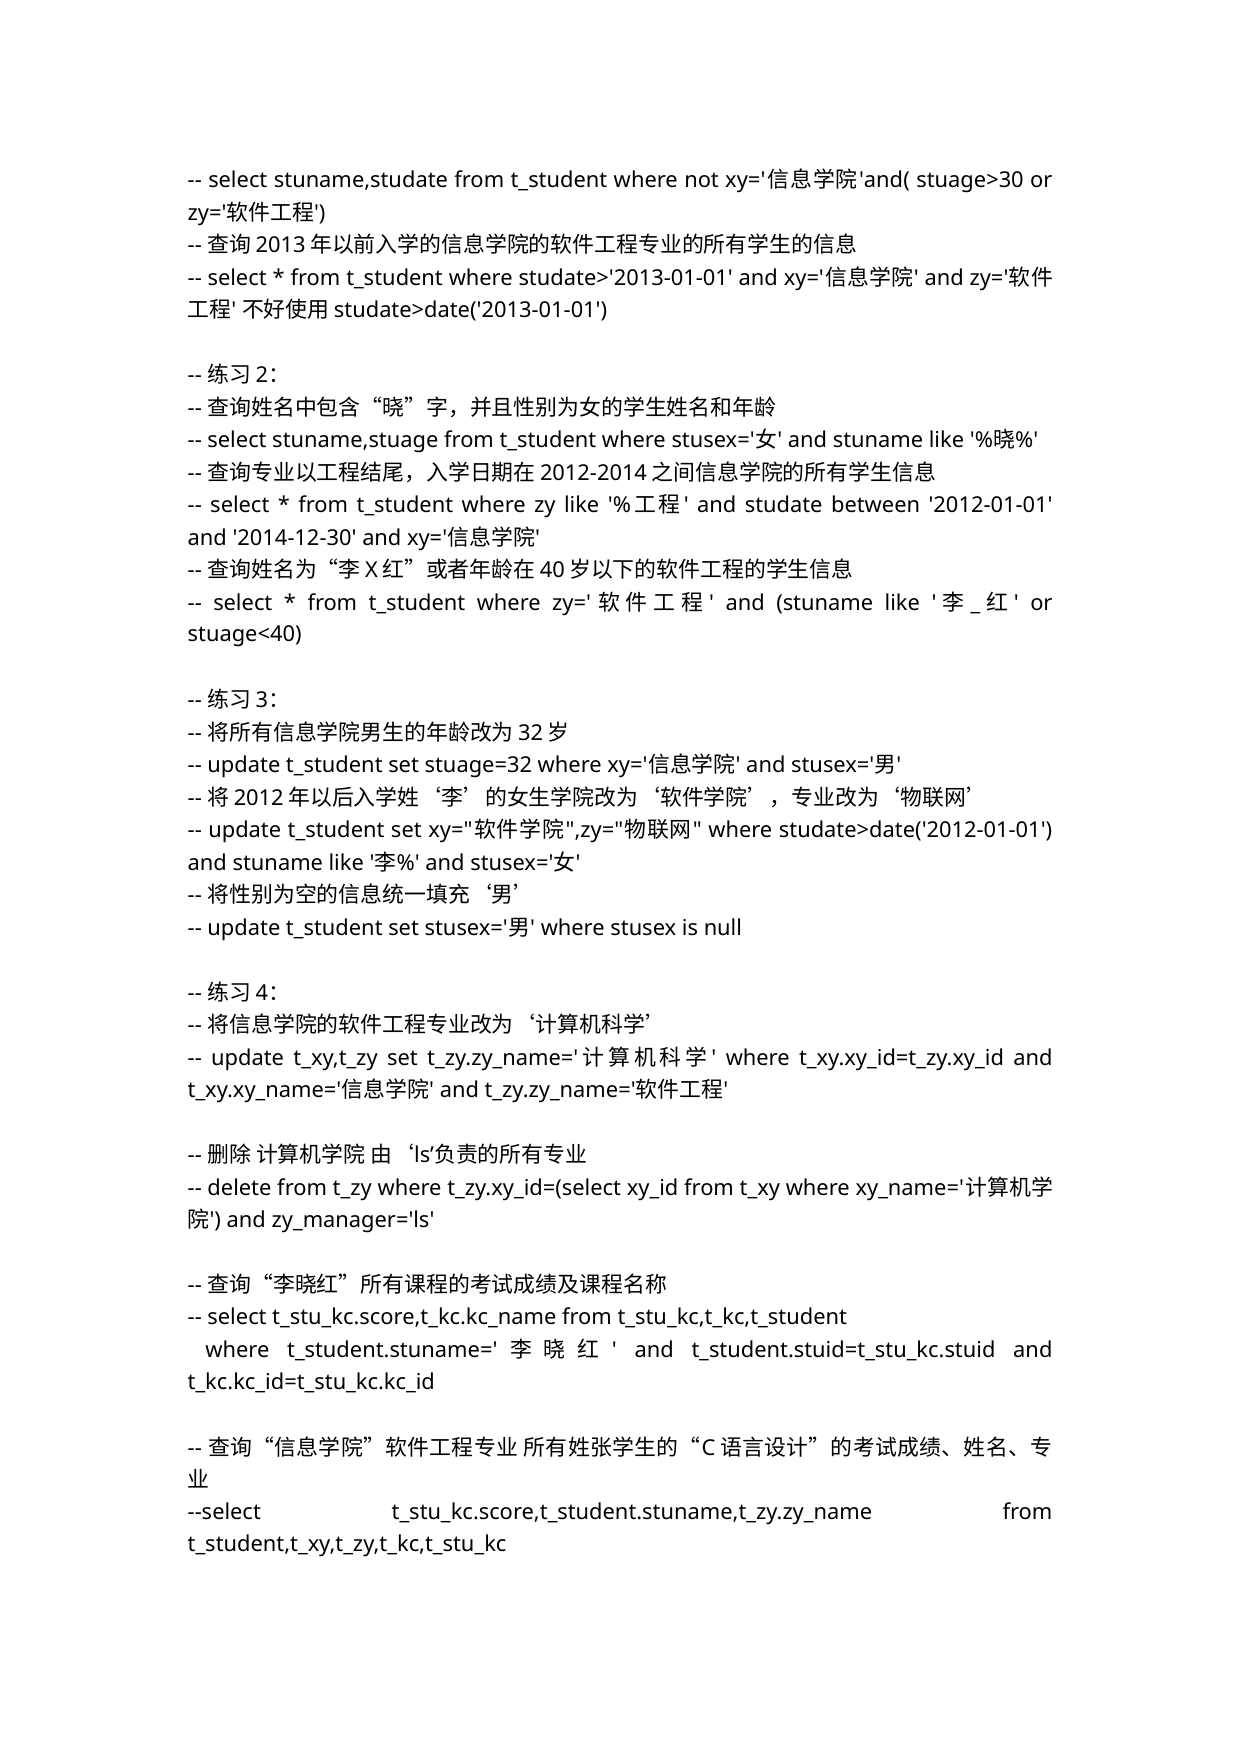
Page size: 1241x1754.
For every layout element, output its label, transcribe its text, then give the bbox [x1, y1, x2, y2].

text -- 删除 计算机学院 由‘ls’负责的所有专业 [187, 1137, 1053, 1169]
text -- 将信息学院的软件工程专业改为‘计算机科学’ [187, 1007, 1053, 1039]
text -- 练习4： [187, 974, 1053, 1007]
text -- 查询“李晓红”所有课程的考试成绩及课程名称 [187, 1267, 1053, 1299]
text -- update t_student set stusex='男' where stusex is null [187, 909, 1053, 942]
text -- 查询姓名中包含“晓”字，并且性别为女的学生姓名和年龄 [187, 389, 1053, 422]
text -- select stuname,studate from t_student where not xy='信息学院'and( stuage>30 or zy='软件工程') [187, 162, 1053, 227]
text -- 查询2013年以前入学的信息学院的软件工程专业的所有学生的信息 [187, 227, 1053, 259]
text -- update t_student set stuage=32 where xy='信息学院' and stusex='男' [187, 747, 1053, 779]
text -- select t_stu_kc.score,t_kc.kc_name from t_stu_kc,t_kc,t_student [187, 1299, 1053, 1332]
text --select t_stu_kc.score,t_student.stuname,t_zy.zy_name from t_student,t_xy,t_zy,t_kc,t_stu_kc [187, 1494, 1053, 1559]
text -- 练习2： [187, 357, 1053, 389]
text -- 查询专业以工程结尾，入学日期在2012-2014之间信息学院的所有学生信息 [187, 454, 1053, 487]
text -- 查询姓名为“李X红”或者年龄在40岁以下的软件工程的学生信息 [187, 552, 1053, 584]
text -- 将所有信息学院男生的年龄改为32岁 [187, 714, 1053, 747]
text -- 将2012年以后入学姓‘李’的女生学院改为‘软件学院’，专业改为‘物联网’ [187, 779, 1053, 812]
text where t_student.stuname='李晓红' and t_student.stuid=t_stu_kc.stuid and t_kc.kc_id=t_stu_kc.kc_id [187, 1332, 1053, 1397]
text -- update t_student set xy="软件学院",zy="物联网" where studate>date('2012-01-01') and stuname like '李%' and stusex='女' [187, 812, 1053, 877]
text -- 练习3： [187, 682, 1053, 714]
text -- select * from t_student where studate>'2013-01-01' and xy='信息学院' and zy='软件工程' 不好使用studate>date('2013-01-01') [187, 259, 1053, 324]
text -- 将性别为空的信息统一填充‘男’ [187, 877, 1053, 909]
text -- select stuname,stuage from t_student where stusex='女' and stuname like '%晓%' [187, 422, 1053, 454]
text -- 查询“信息学院”软件工程专业 所有姓张学生的“C语言设计”的考试成绩、姓名、专业 [187, 1429, 1053, 1494]
text -- delete from t_zy where t_zy.xy_id=(select xy_id from t_xy where xy_name='计算机学院') and zy_manager='ls' [187, 1169, 1053, 1234]
text -- update t_xy,t_zy set t_zy.zy_name='计算机科学' where t_xy.xy_id=t_zy.xy_id and t_xy.xy_name='信息学院' and t_zy.zy_name='软件工程' [187, 1039, 1053, 1104]
text -- select * from t_student where zy like '%工程' and studate between '2012-01-01' and '2014-12-30' and xy='信息学院' [187, 487, 1053, 552]
text -- select * from t_student where zy='软件工程' and (stuname like '李_红' or stuage<40) [187, 584, 1053, 649]
